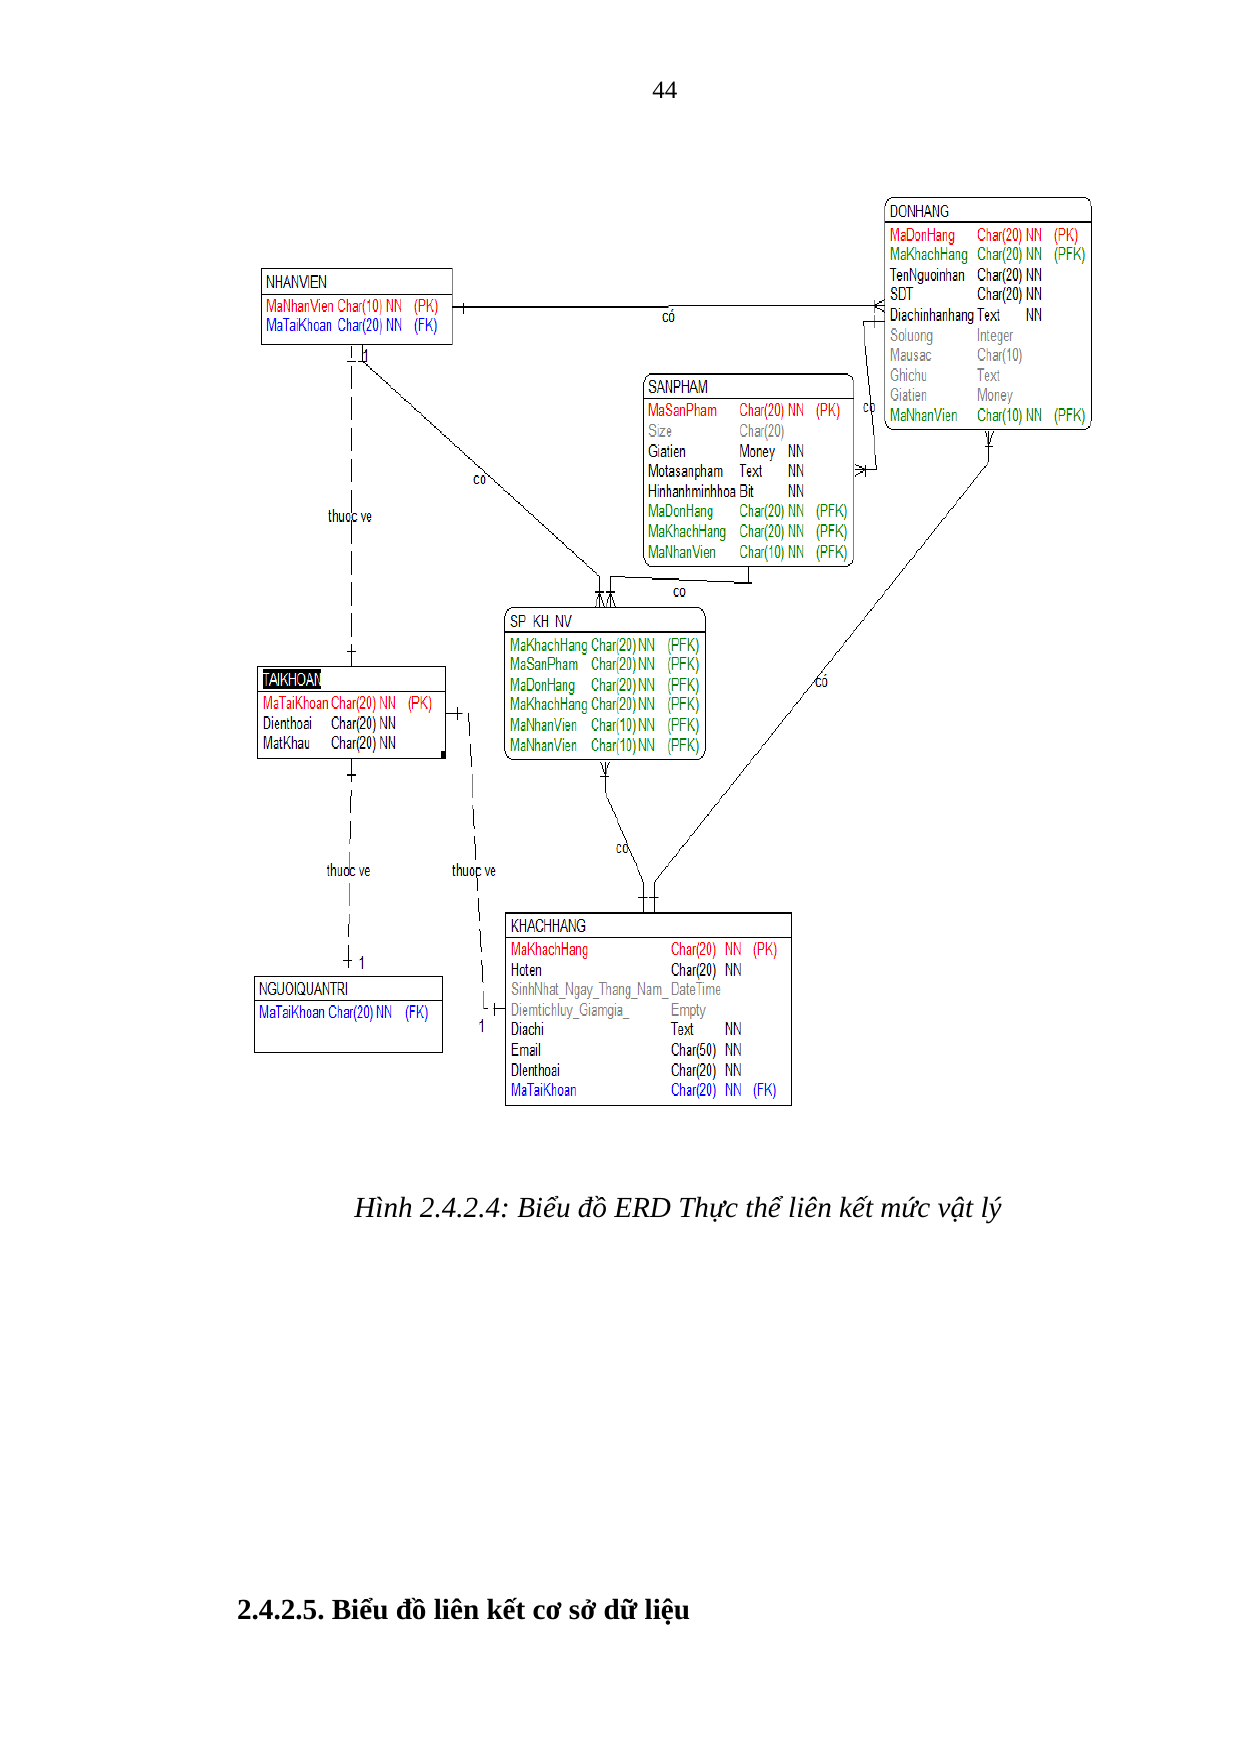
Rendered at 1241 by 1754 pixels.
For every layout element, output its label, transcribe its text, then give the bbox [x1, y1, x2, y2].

text 2.4.2.5. Biểu đồ liên kết cơ sở dữ liệu [207, 1592, 1122, 1626]
text Hình 2.4.2.4: Biểu đồ ERD Thực thể liên kết mức vật lý [207, 1190, 1122, 1223]
picture [236, 147, 1101, 1176]
